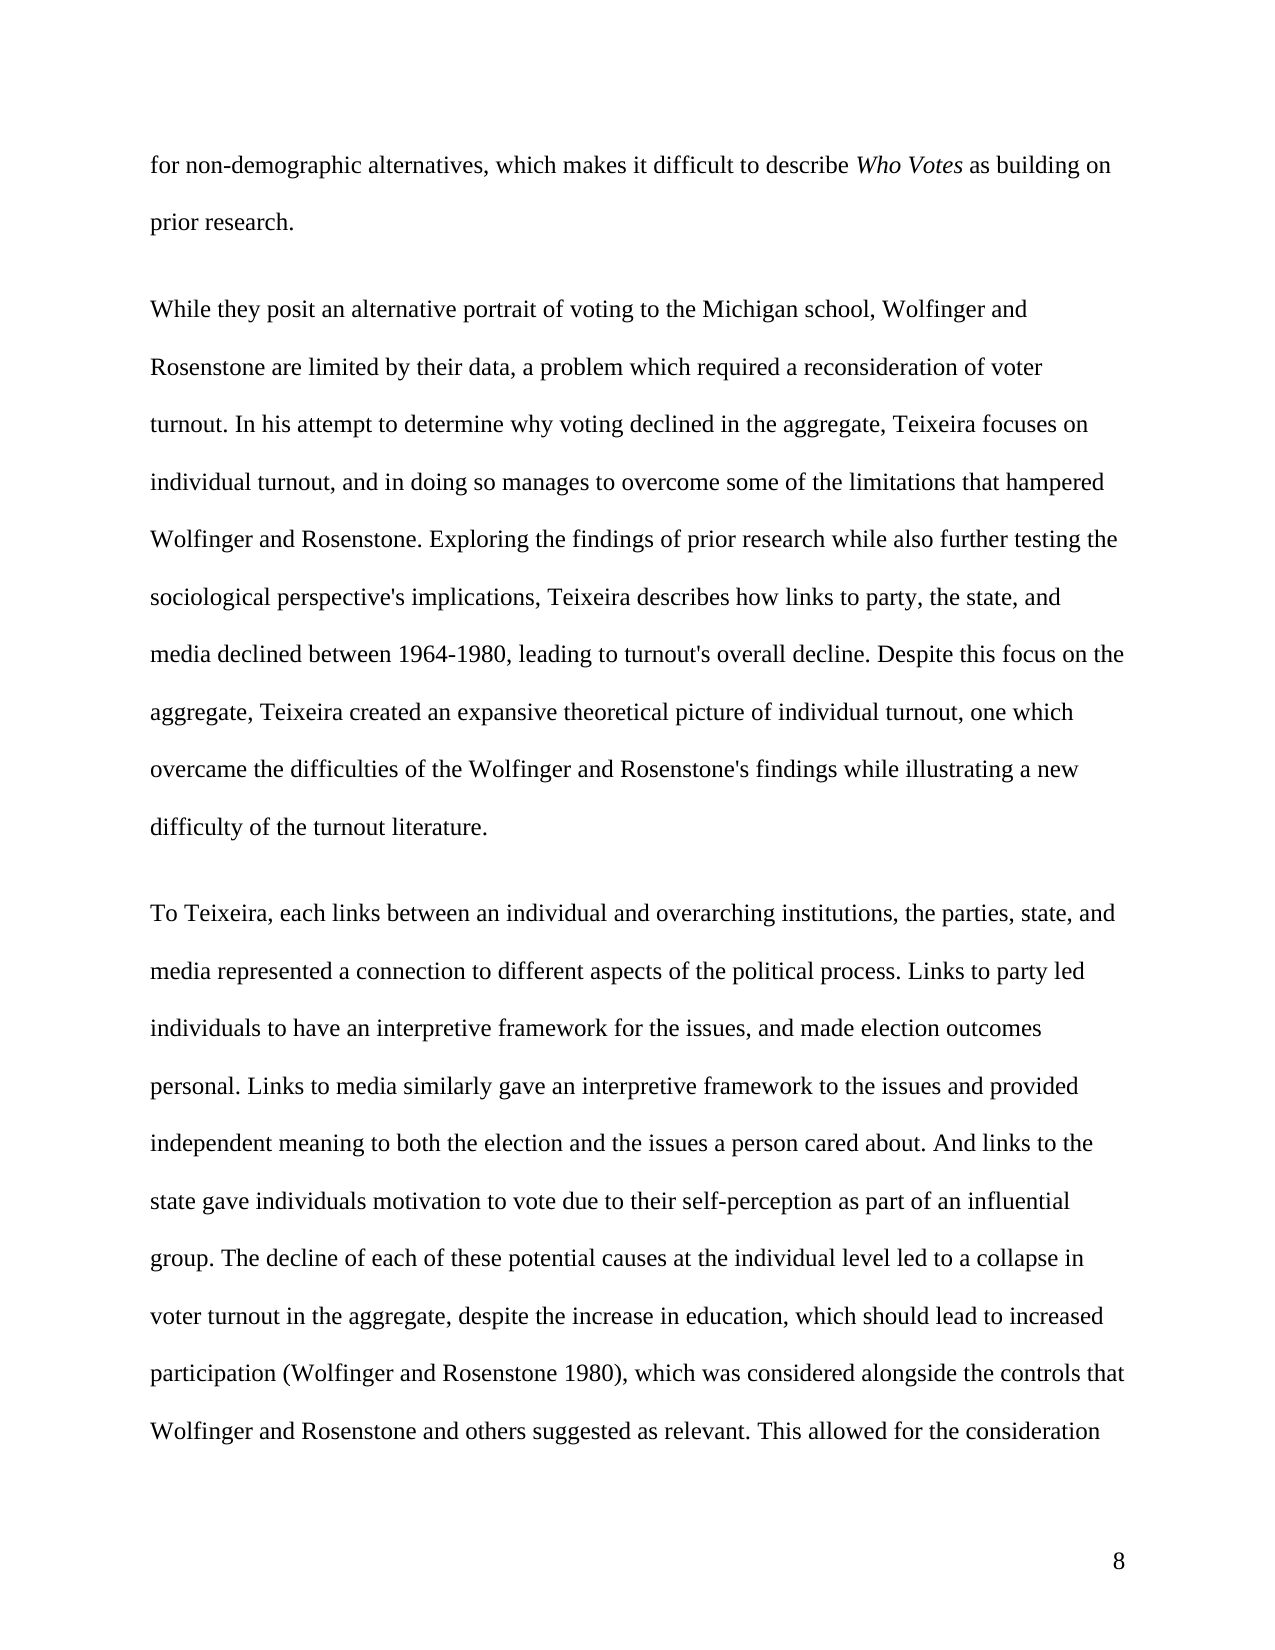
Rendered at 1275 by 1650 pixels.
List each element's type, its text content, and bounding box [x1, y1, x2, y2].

text While they posit an alternative portrait of voting to the Michigan school, Wolfinger and Rosenstone are limited by their data, a problem which required a reconsideration of voter turnout. In his attempt to determine why voting declined in the aggregate, Teixeira focuses on individual turnout, and in doing so manages to overcome some of the limitations that hampered Wolfinger and Rosenstone. Exploring the findings of prior research while also further testing the sociological perspective's implications, Teixeira describes how links to party, the state, and media declined between 1964-1980, leading to turnout's overall decline. Despite this focus on the aggregate, Teixeira created an expansive theoretical picture of individual turnout, one which overcame the difficulties of the Wolfinger and Rosenstone's findings while illustrating a new difficulty of the turnout literature. [150, 294, 1125, 840]
